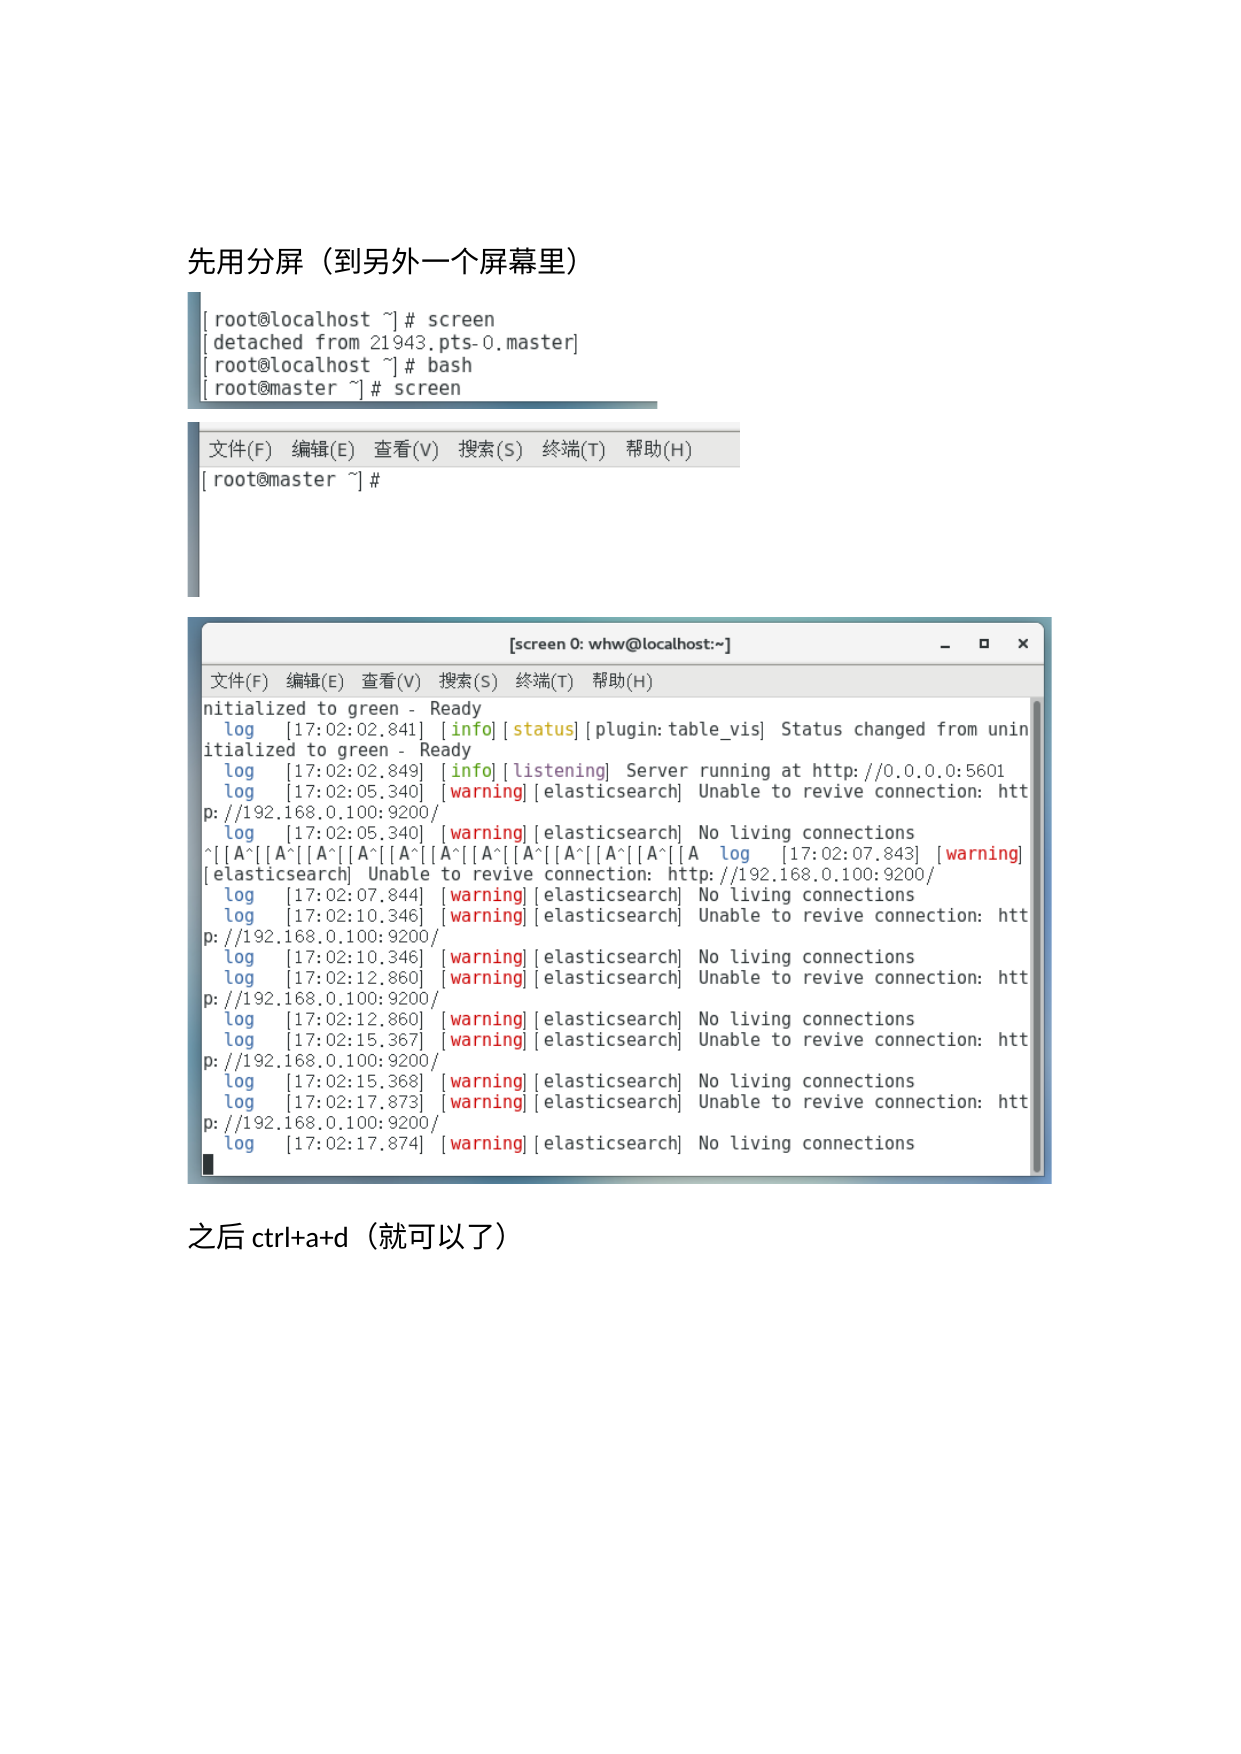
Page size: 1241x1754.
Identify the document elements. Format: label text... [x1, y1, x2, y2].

picture [187, 422, 740, 597]
text 之后ctrl+a+d（就可以了） [187, 1202, 1053, 1267]
picture [187, 617, 1052, 1184]
picture [187, 292, 658, 409]
text 先用分屏（到另外一个屏幕里） [187, 227, 1053, 292]
